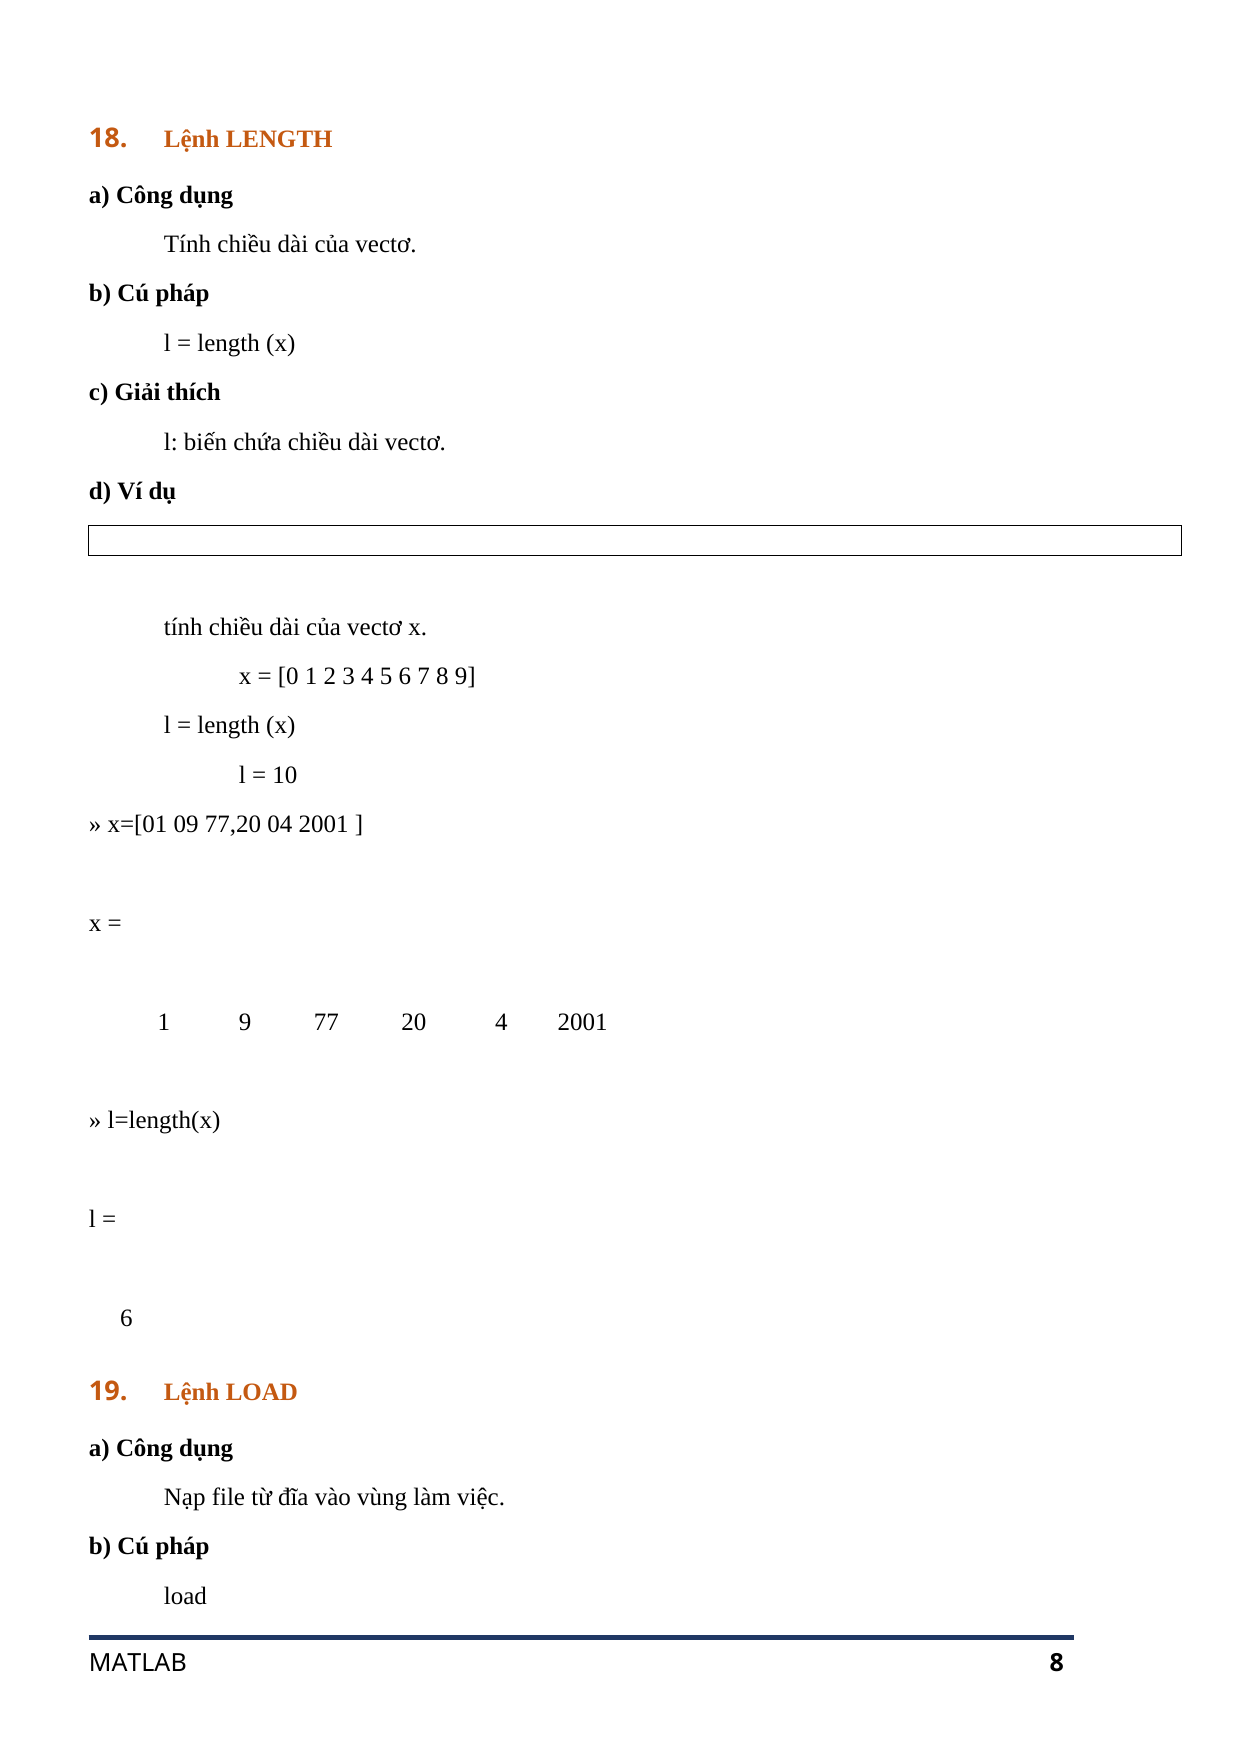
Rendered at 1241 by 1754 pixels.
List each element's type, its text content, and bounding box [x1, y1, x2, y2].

text Tính chiều dài của vectơ. [89, 229, 1181, 258]
text a) Công dụng [89, 1433, 1181, 1461]
text tính chiều dài của vectơ x. [89, 612, 1181, 641]
subtitle Lệnh LENGTH [89, 118, 1181, 155]
text » x=[01 09 77,20 04 2001 ] [89, 809, 1181, 838]
text a) Công dụng [89, 180, 1181, 208]
text l: biến chứa chiều dài vectơ. [89, 427, 1181, 455]
text l = length (x) [89, 328, 1181, 357]
text d) Ví dụ [89, 476, 1181, 505]
text load [89, 1581, 1181, 1609]
text b) Cú pháp [89, 278, 1181, 307]
text l = 10 [89, 760, 1181, 789]
text l = length (x) [89, 711, 1181, 739]
table_header [89, 526, 1181, 555]
text x = [0 1 2 3 4 5 6 7 8 9] [89, 661, 1181, 690]
text » l=length(x) [89, 1106, 1181, 1134]
text l = [89, 1204, 1181, 1233]
text 1 9 77 20 4 2001 [89, 1007, 1181, 1036]
text x = [89, 908, 1181, 937]
text Nạp file từ đĩa vào vùng làm việc. [89, 1482, 1181, 1511]
text c) Giải thích [89, 377, 1181, 406]
text 6 [89, 1303, 1181, 1332]
subtitle Lệnh LOAD [89, 1371, 1181, 1408]
text b) Cú pháp [89, 1531, 1181, 1560]
